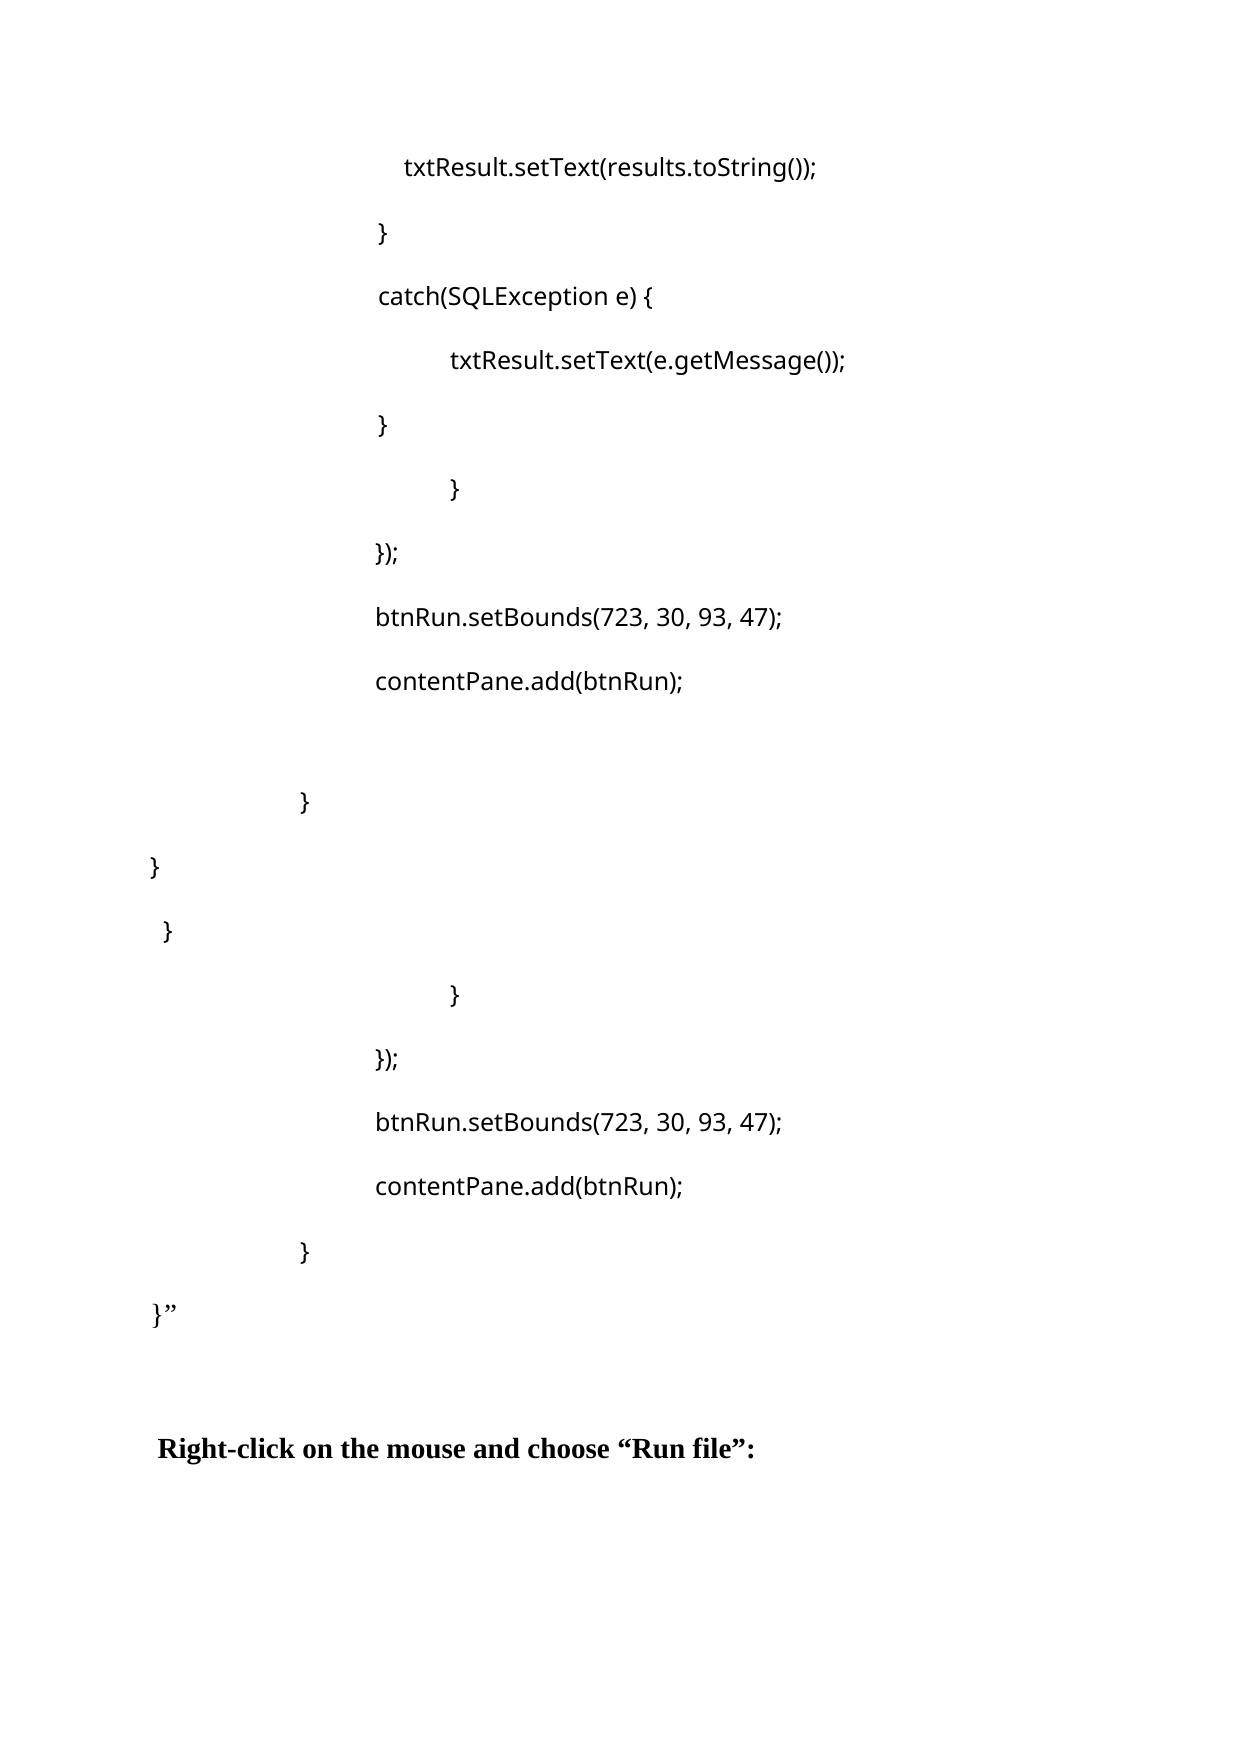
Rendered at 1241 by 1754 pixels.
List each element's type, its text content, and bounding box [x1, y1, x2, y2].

text txtResult.setText(results.toString()); [150, 150, 1090, 184]
text } [150, 214, 1090, 248]
text } [150, 471, 1090, 505]
text } [150, 407, 1090, 441]
text txtResult.setText(e.getMessage()); [150, 342, 1090, 377]
text }); [150, 1041, 1090, 1075]
text }); [150, 535, 1090, 569]
text btnRun.setBounds(723, 30, 93, 47); [150, 599, 1090, 633]
text contentPane.add(btnRun); [150, 1169, 1090, 1203]
text } [150, 912, 1090, 946]
text Right-click on the mouse and choose “Run file”: [150, 1431, 1090, 1465]
text catch(SQLException e) { [150, 278, 1090, 312]
text contentPane.add(btnRun); [150, 663, 1090, 697]
text } [150, 1233, 1090, 1267]
text } [150, 976, 1090, 1011]
text } [150, 784, 1090, 818]
text }” [150, 1297, 1090, 1331]
text btnRun.setBounds(723, 30, 93, 47); [150, 1105, 1090, 1139]
text } [150, 848, 1090, 882]
